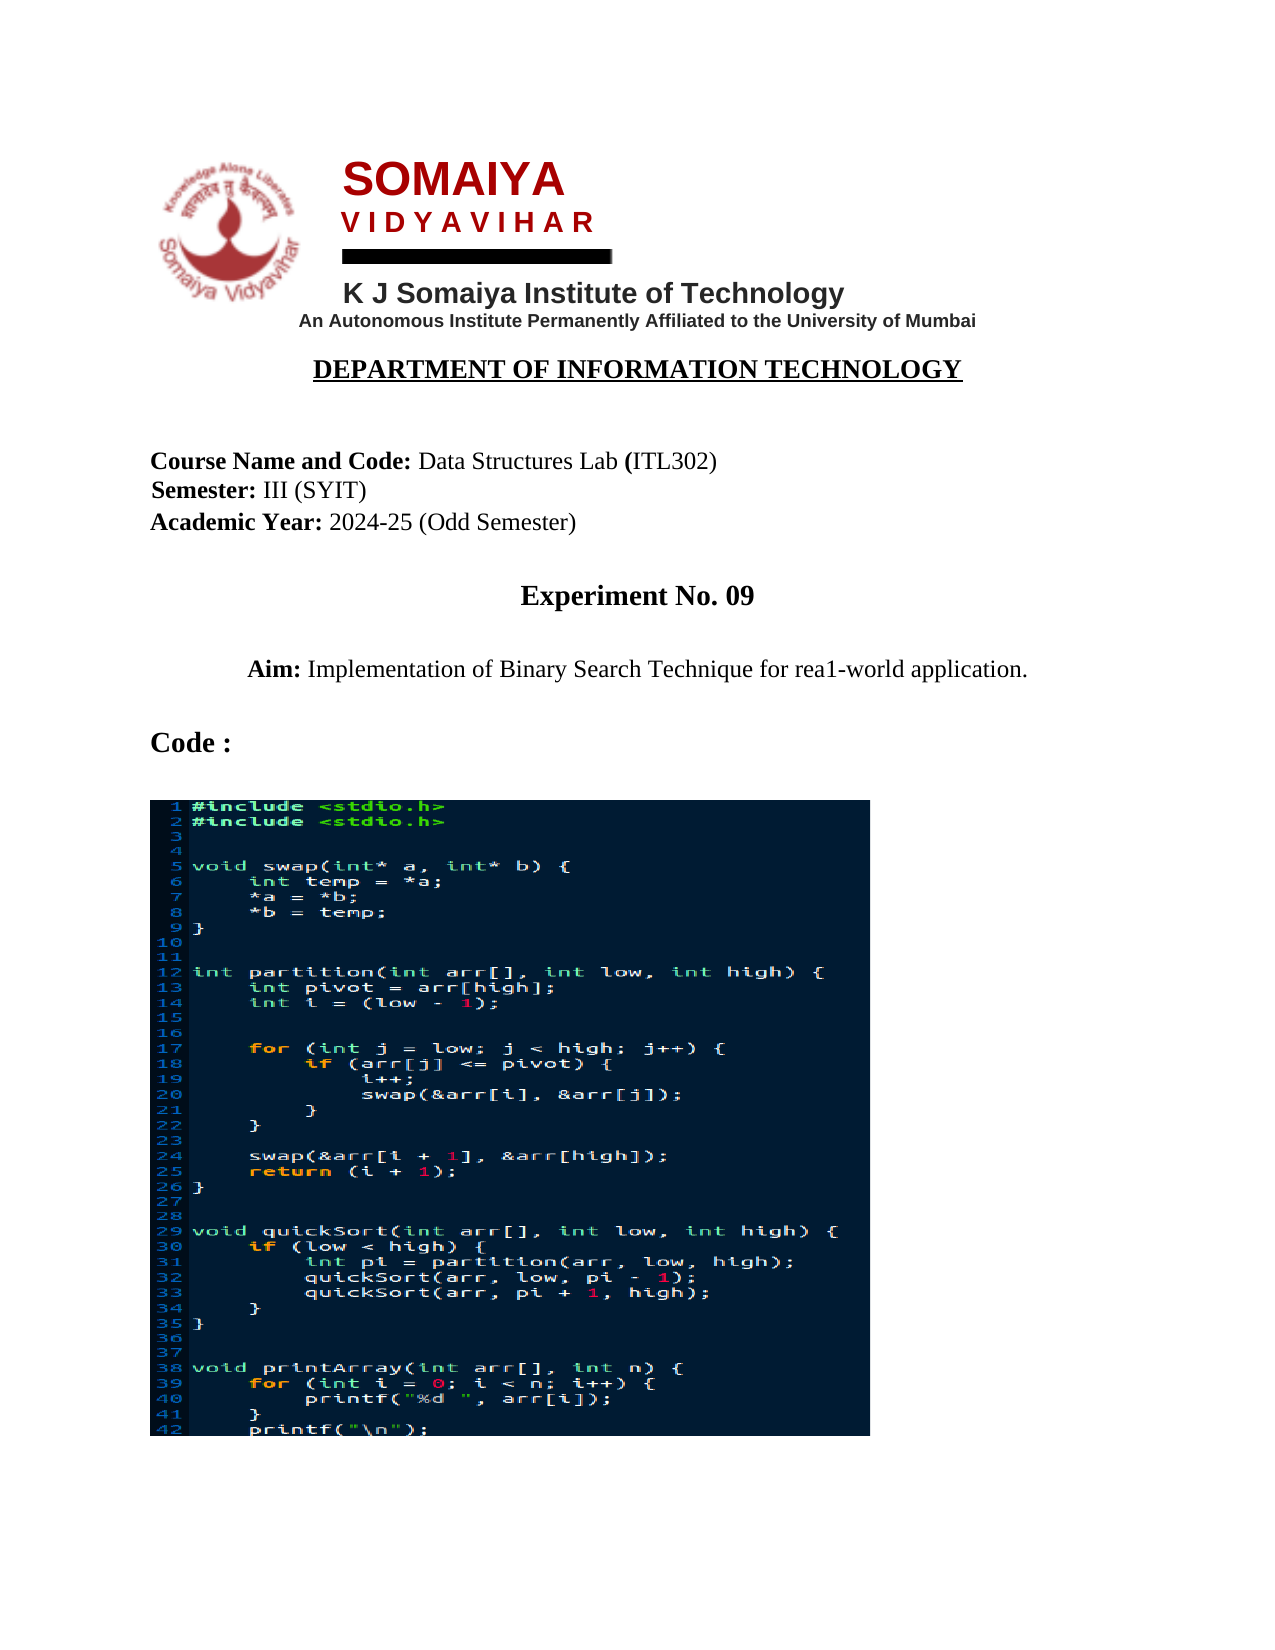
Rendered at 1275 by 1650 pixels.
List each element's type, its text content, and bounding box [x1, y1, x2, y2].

text SOMAIYA [342, 150, 1125, 205]
text Code : [150, 725, 1125, 758]
picture [153, 159, 307, 306]
text DEPARTMENT OF INFORMATION TECHNOLOGY [150, 353, 1125, 384]
text K J Somaiya Institute of Technology [343, 276, 1125, 309]
text V I D Y A V I H A R [340, 205, 1125, 239]
text Aim: Implementation of Binary Search Technique for rea1-world application. [150, 654, 1125, 683]
text Experiment No. 09 [150, 578, 1125, 612]
text Course Name and Code: Data Structures Lab (ITL302) [150, 446, 1125, 475]
text Academic Year: 2024-25 (Odd Semester) [150, 507, 1125, 536]
picture [150, 800, 871, 1436]
picture [342, 249, 613, 264]
text Semester: III (SYIT) [151, 475, 1125, 503]
text An Autonomous Institute Permanently Affiliated to the University of Mumbai [150, 309, 1125, 331]
